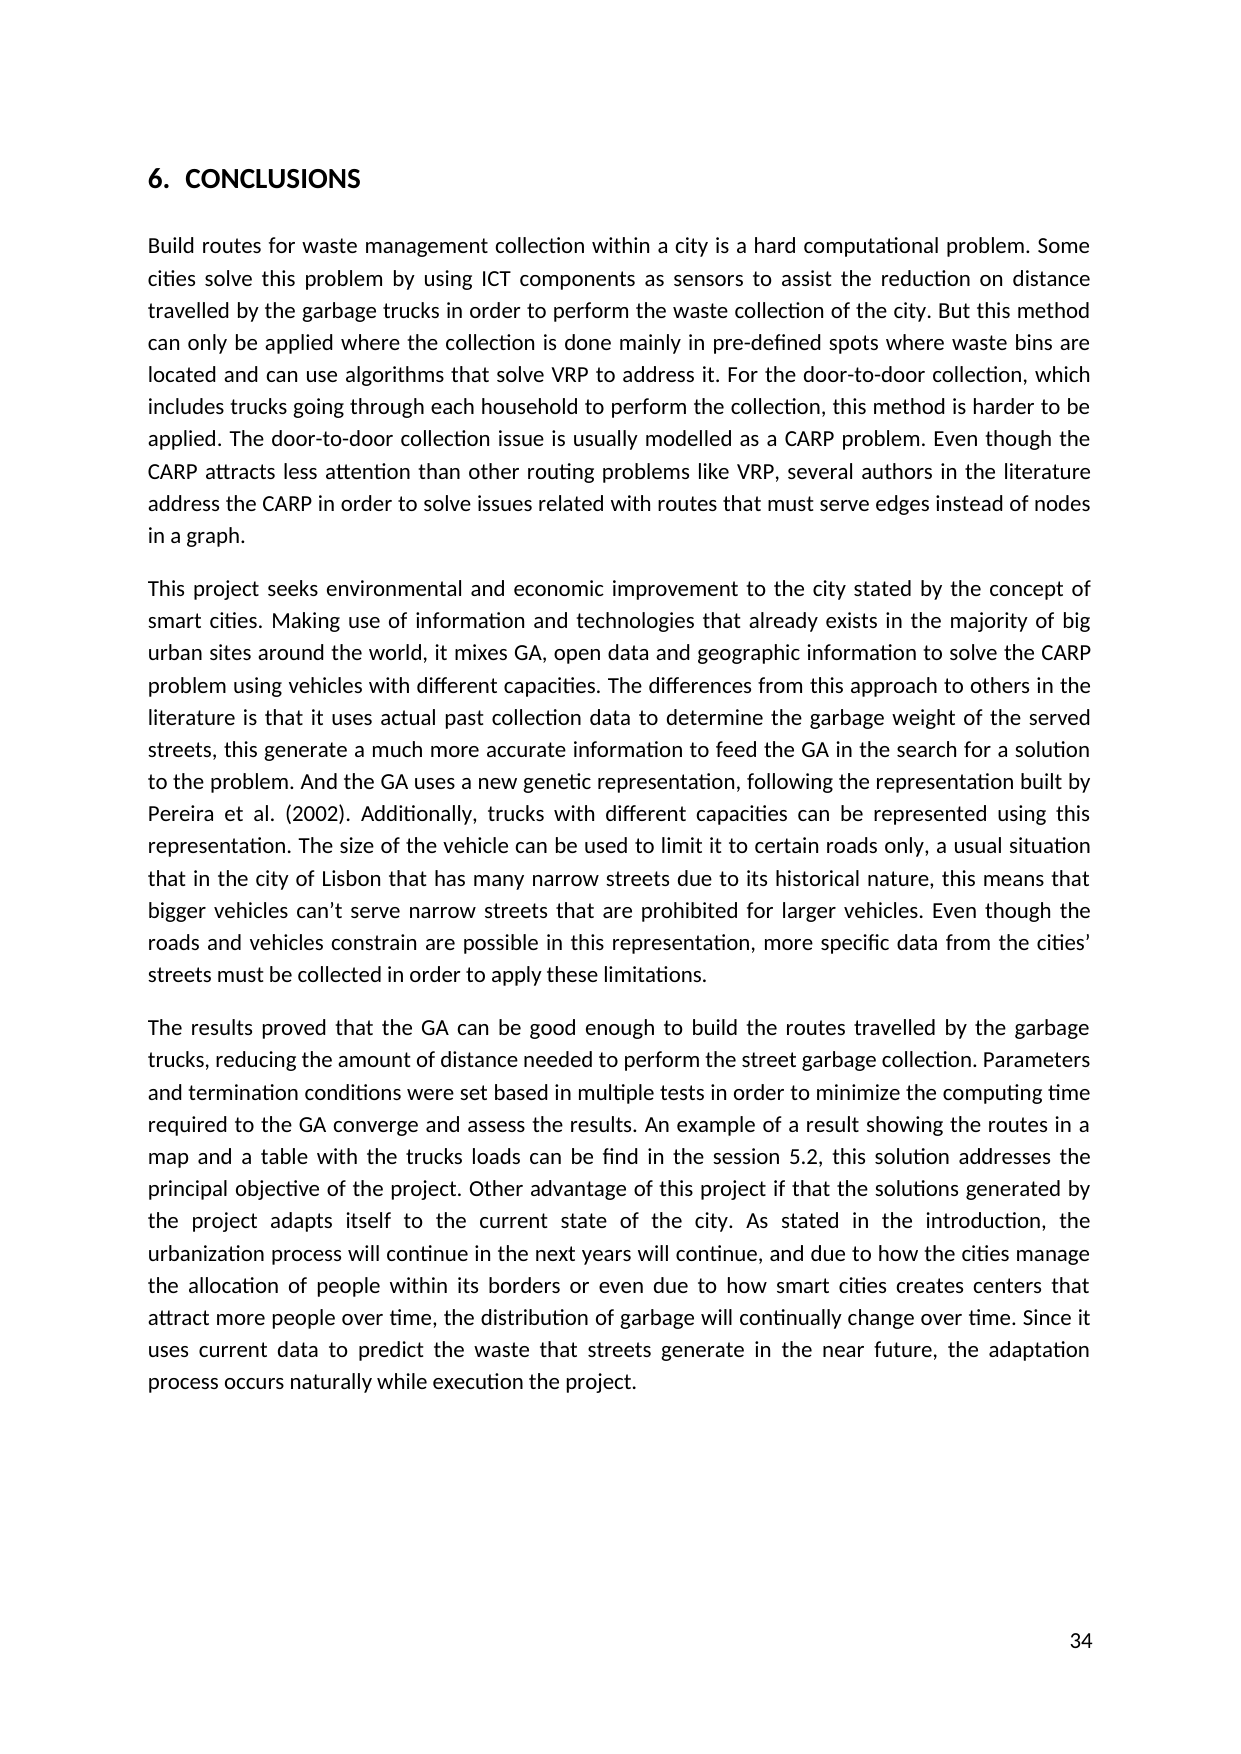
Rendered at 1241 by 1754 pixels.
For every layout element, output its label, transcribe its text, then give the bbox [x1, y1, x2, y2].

text Build routes for waste management collection within a city is a hard computational problem. Some cities solve this problem by using ICT components as sensors to assist the reduction on distance travelled by the garbage trucks in order to perform the waste collection of the city. But this method can only be applied where the collection is done mainly in pre-defined spots where waste bins are located and can use algorithms that solve VRP to address it. For the door-to-door collection, which includes trucks going through each household to perform the collection, this method is harder to be applied. The door-to-door collection issue is usually modelled as a CARP problem. Even though the CARP attracts less attention than other routing problems like VRP, several authors in the literature address the CARP in order to solve issues related with routes that must serve edges instead of nodes in a graph. [148, 231, 1092, 549]
subtitle Conclusions [148, 160, 1092, 196]
text This project seeks environmental and economic improvement to the city stated by the concept of smart cities. Making use of information and technologies that already exists in the majority of big urban sites around the world, it mixes GA, open data and geographic information to solve the CARP problem using vehicles with different capacities. The differences from this approach to others in the literature is that it uses actual past collection data to determine the garbage weight of the served streets, this generate a much more accurate information to feed the GA in the search for a solution to the problem. And the GA uses a new genetic representation, following the representation built by Pereira et al. (2002). Additionally, trucks with different capacities can be represented using this representation. The size of the vehicle can be used to limit it to certain roads only, a usual situation that in the city of Lisbon that has many narrow streets due to its historical nature, this means that bigger vehicles can’t serve narrow streets that are prohibited for larger vehicles. Even though the roads and vehicles constrain are possible in this representation, more specific data from the cities’ streets must be collected in order to apply these limitations. [148, 574, 1092, 988]
text The results proved that the GA can be good enough to build the routes travelled by the garbage trucks, reducing the amount of distance needed to perform the street garbage collection. Parameters and termination conditions were set based in multiple tests in order to minimize the computing time required to the GA converge and assess the results. An example of a result showing the routes in a map and a table with the trucks loads can be find in the session 5.2, this solution addresses the principal objective of the project. Other advantage of this project if that the solutions generated by the project adapts itself to the current state of the city. As stated in the introduction, the urbanization process will continue in the next years will continue, and due to how the cities manage the allocation of people within its borders or even due to how smart cities creates centers that attract more people over time, the distribution of garbage will continually change over time. Since it uses current data to predict the waste that streets generate in the near future, the adaptation process occurs naturally while execution the project. [148, 1013, 1092, 1396]
